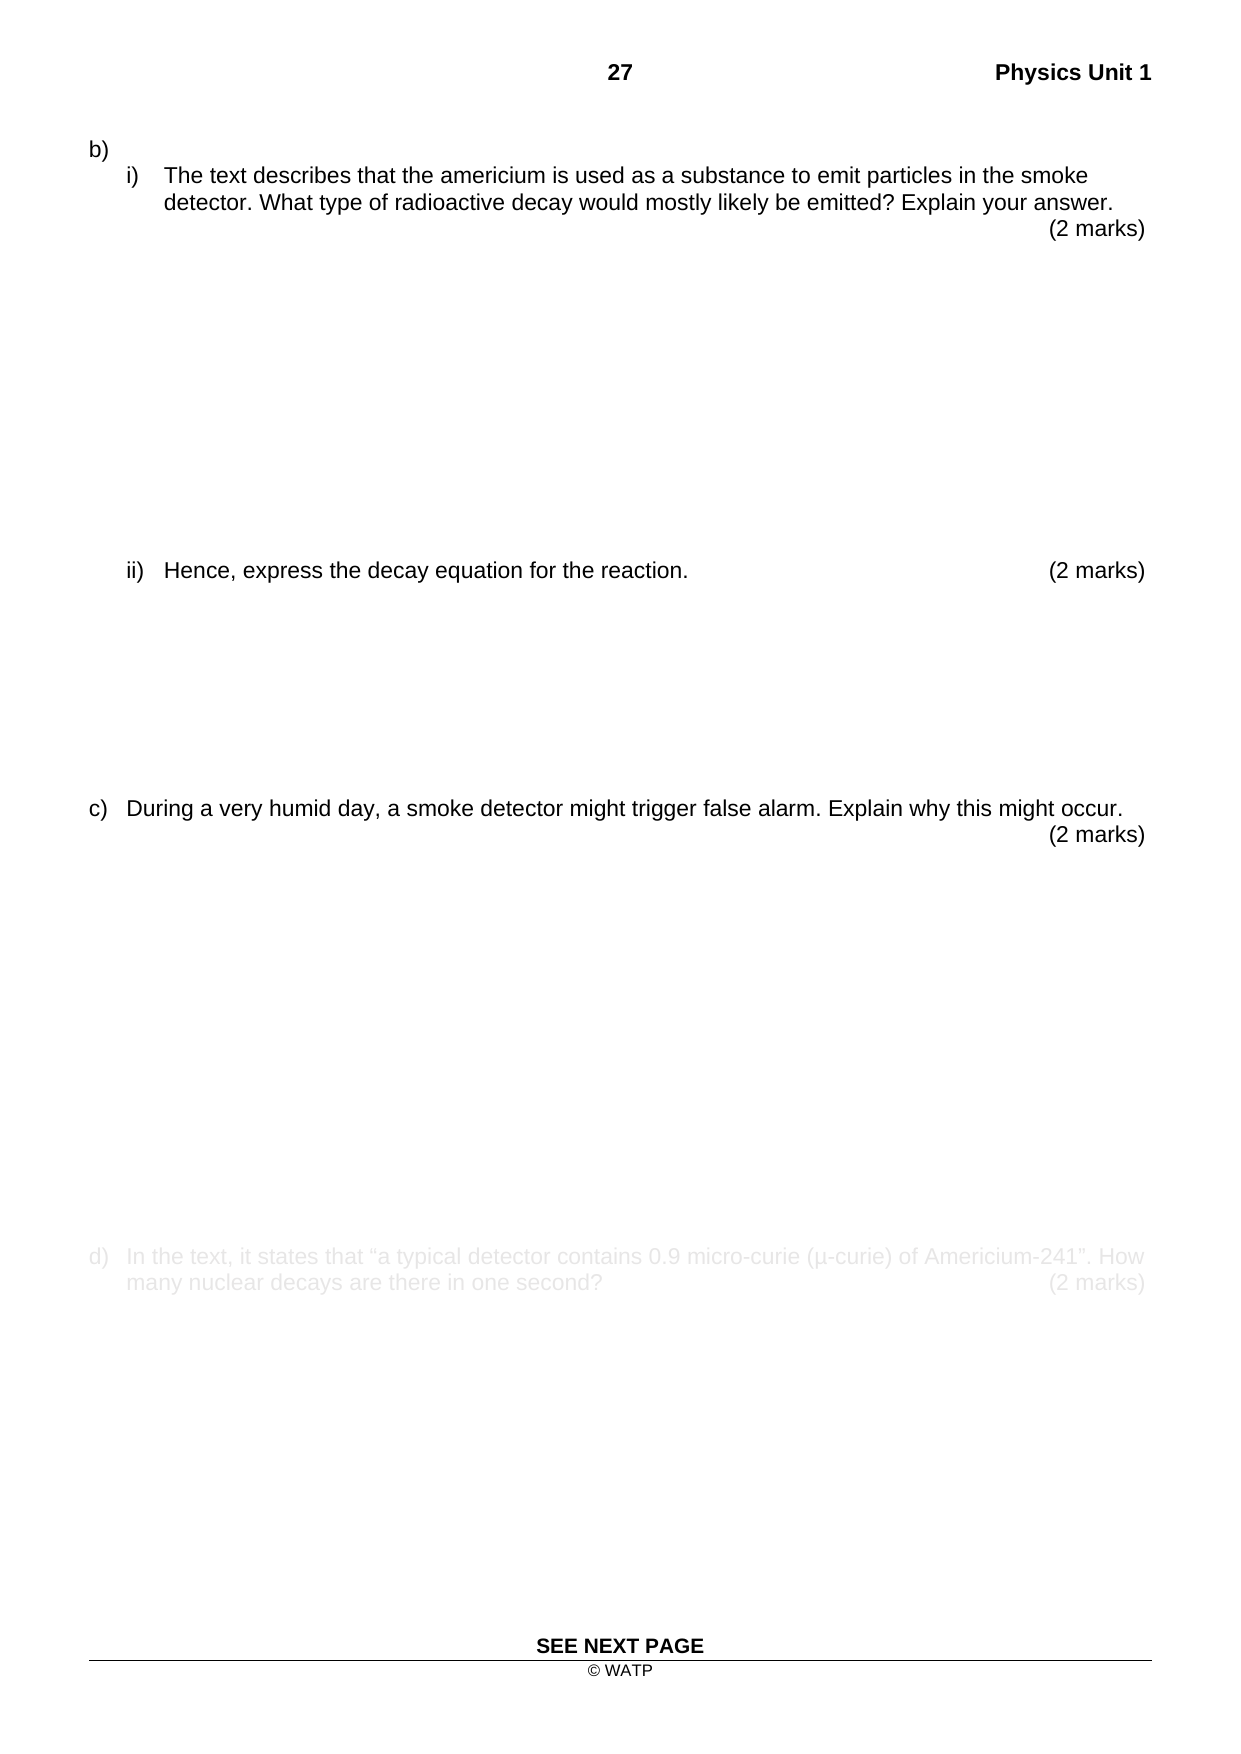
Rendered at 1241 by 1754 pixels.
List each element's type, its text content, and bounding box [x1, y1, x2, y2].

list During a very humid day, a smoke detector might trigger false alarm. Explain why this might occur. (2 marks) [89, 795, 1152, 847]
list The text describes that the americium is used as a substance to emit particles in the smoke detector. What type of radioactive decay would mostly likely be emitted? Explain your answer. [126, 162, 1152, 215]
list (2 marks) [164, 215, 1152, 241]
list In the text, it states that “a typical detector contains 0.9 micro-curie (µ-curie) of Americium-241”. How many nuclear decays are there in one second? (2 marks) [89, 1243, 1152, 1295]
list Hence, express the decay equation for the reaction. (2 marks) [126, 557, 1152, 584]
